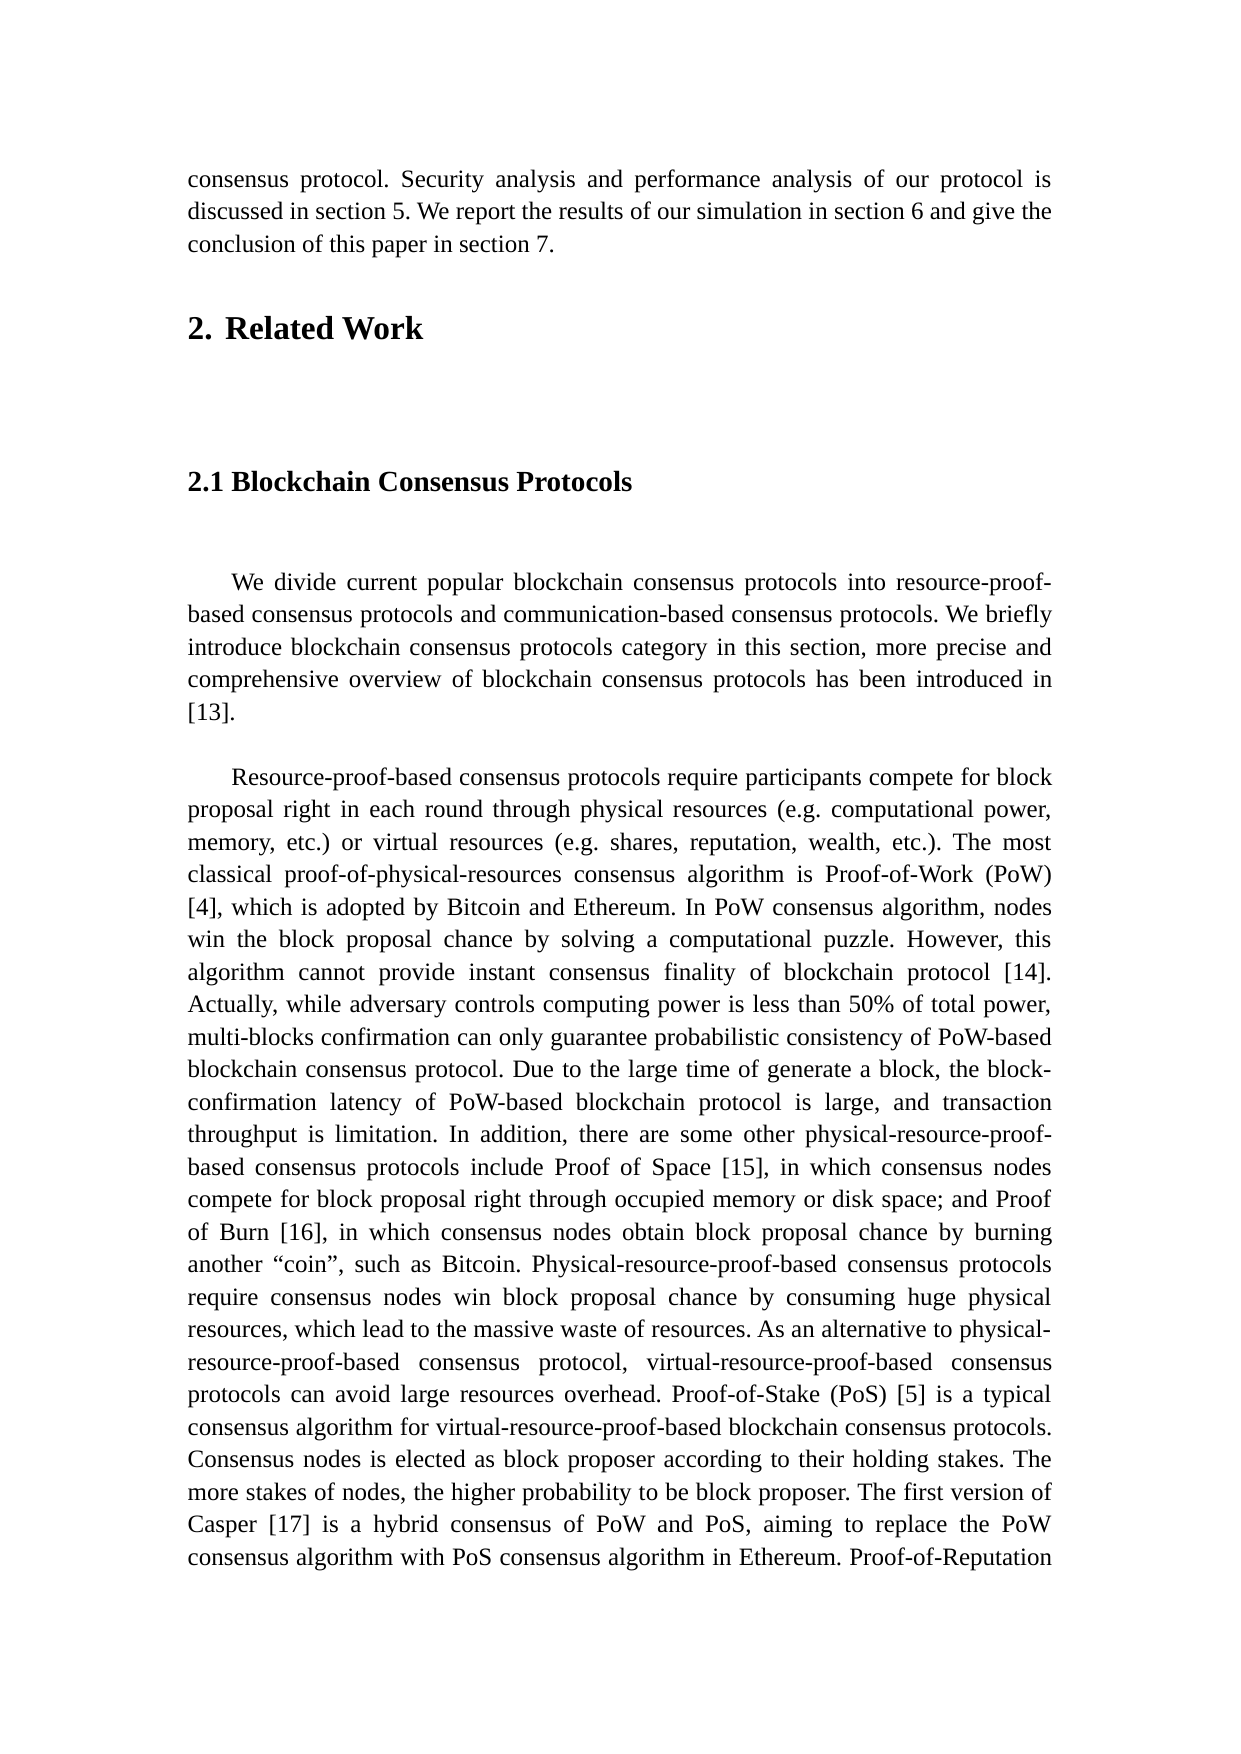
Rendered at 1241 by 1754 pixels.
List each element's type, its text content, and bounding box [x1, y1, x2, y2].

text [187, 162, 1053, 259]
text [187, 760, 1053, 1572]
subtitle 2.1 Blockchain Consensus Protocols [187, 448, 1053, 513]
text We divide current popular blockchain consensus protocols into resource-proof-based consensus protocols and communication-based consensus protocols. We briefly introduce blockchain consensus protocols category in this section, more precise and comprehensive overview of blockchain consensus protocols has been introduced in [13]. [187, 565, 1053, 727]
subtitle Related Work [187, 295, 1053, 360]
